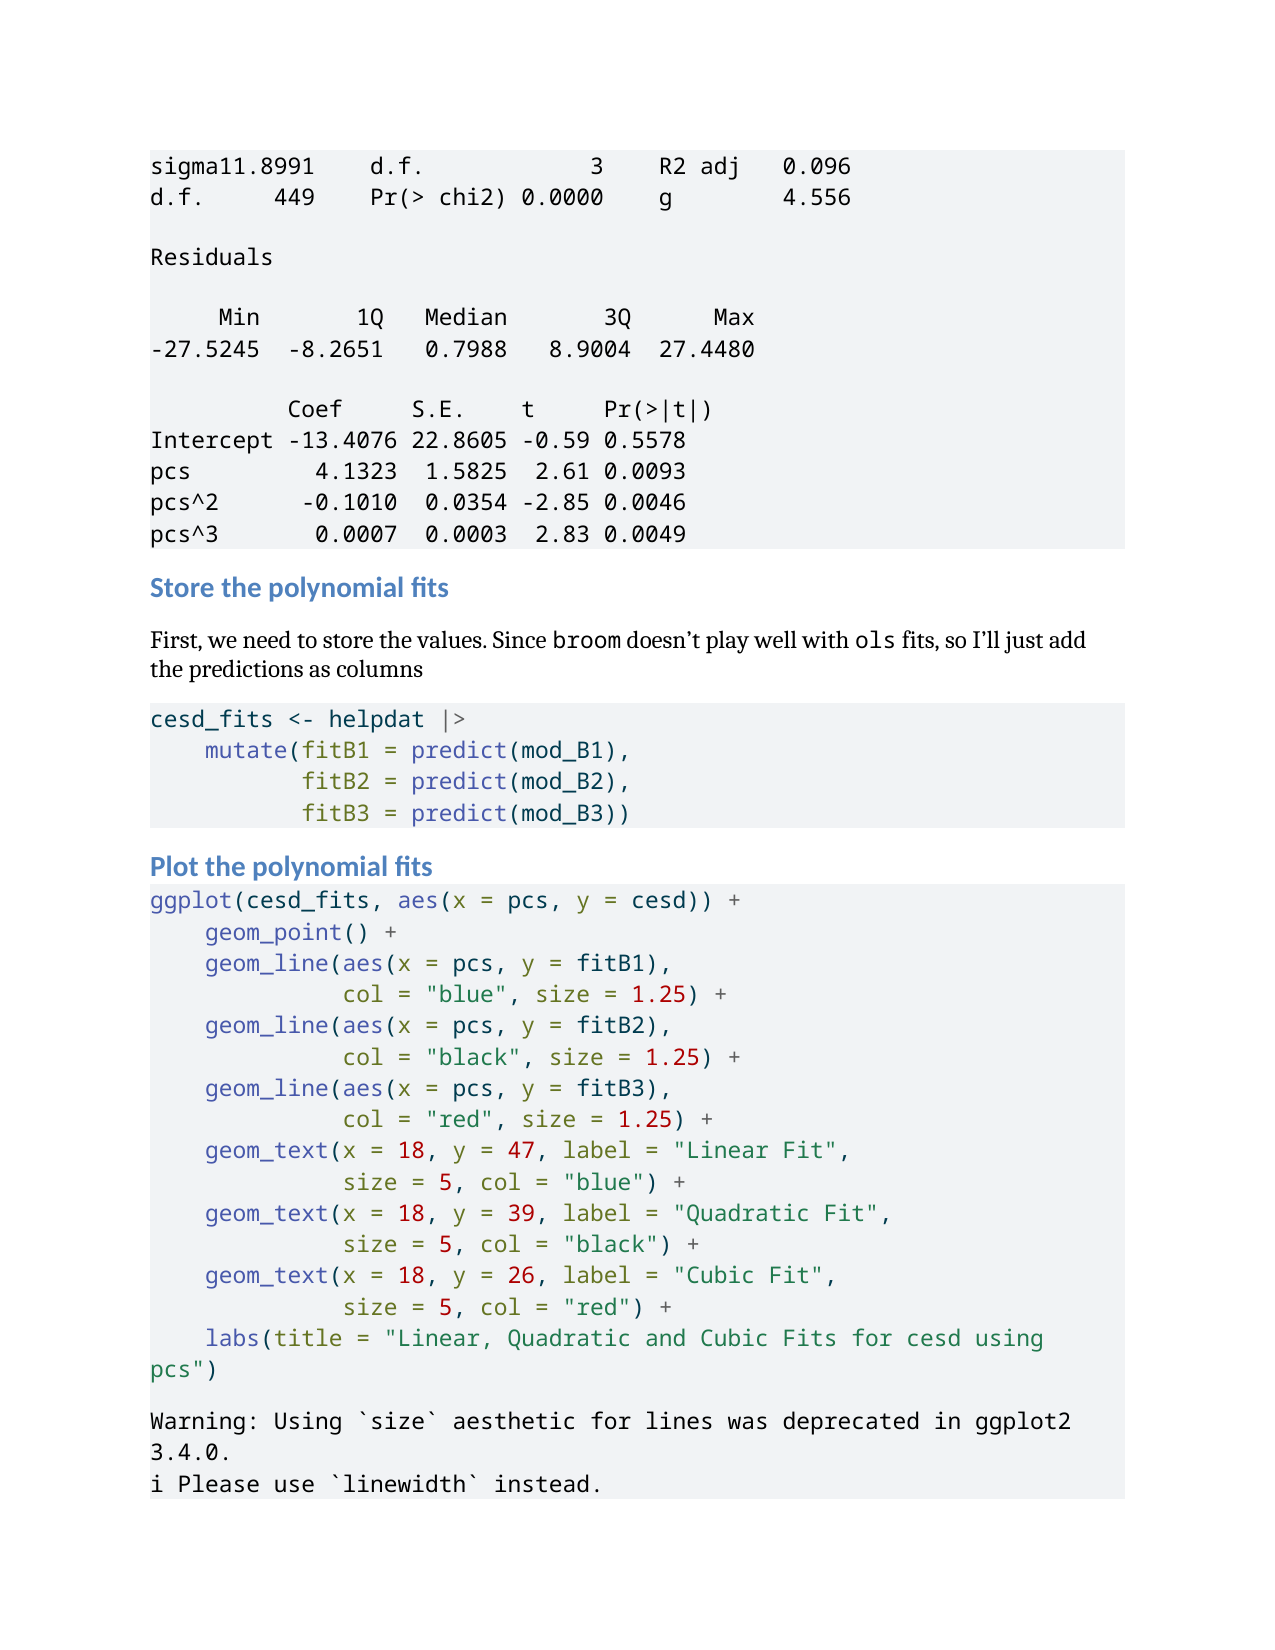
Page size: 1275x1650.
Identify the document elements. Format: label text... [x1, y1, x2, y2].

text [150, 150, 1125, 549]
text First, we need to store the values. Since broom doesn’t play well with ols fits, so I’ll just add the predictions as columns [150, 624, 1125, 684]
subtitle Store the polynomial fits [150, 569, 1125, 605]
text Warning: Using `size` aesthetic for lines was deprecated in ggplot2 3.4.0. ℹ Please use `linewidth` instead. [150, 1405, 1125, 1499]
text cesd_fits <- helpdat |> mutate(fitB1 = predict(mod_B1), fitB2 = predict(mod_B2), fitB3 = predict(mod_B3)) [466, 703, 1125, 828]
subtitle Plot the polynomial fits [150, 848, 1125, 884]
text ggplot(cesd_fits, aes(x = pcs, y = cesd)) + geom_point() + geom_line(aes(x = pcs, y = fitB1), col = "blue", size = 1.25) + geom_line(aes(x = pcs, y = fitB2), col = "black", size = 1.25) + geom_line(aes(x = pcs, y = fitB3), col = "red", size = 1.25) + geom_text(x = 18, y = 47, label = "Linear Fit", size = 5, col = "blue") + geom_text(x = 18, y = 39, label = "Quadratic Fit", size = 5, col = "black") + geom_text(x = 18, y = 26, label = "Cubic Fit", size = 5, col = "red") + labs(title = "Linear, Quadratic and Cubic Fits for cesd using pcs") [219, 884, 1125, 1384]
